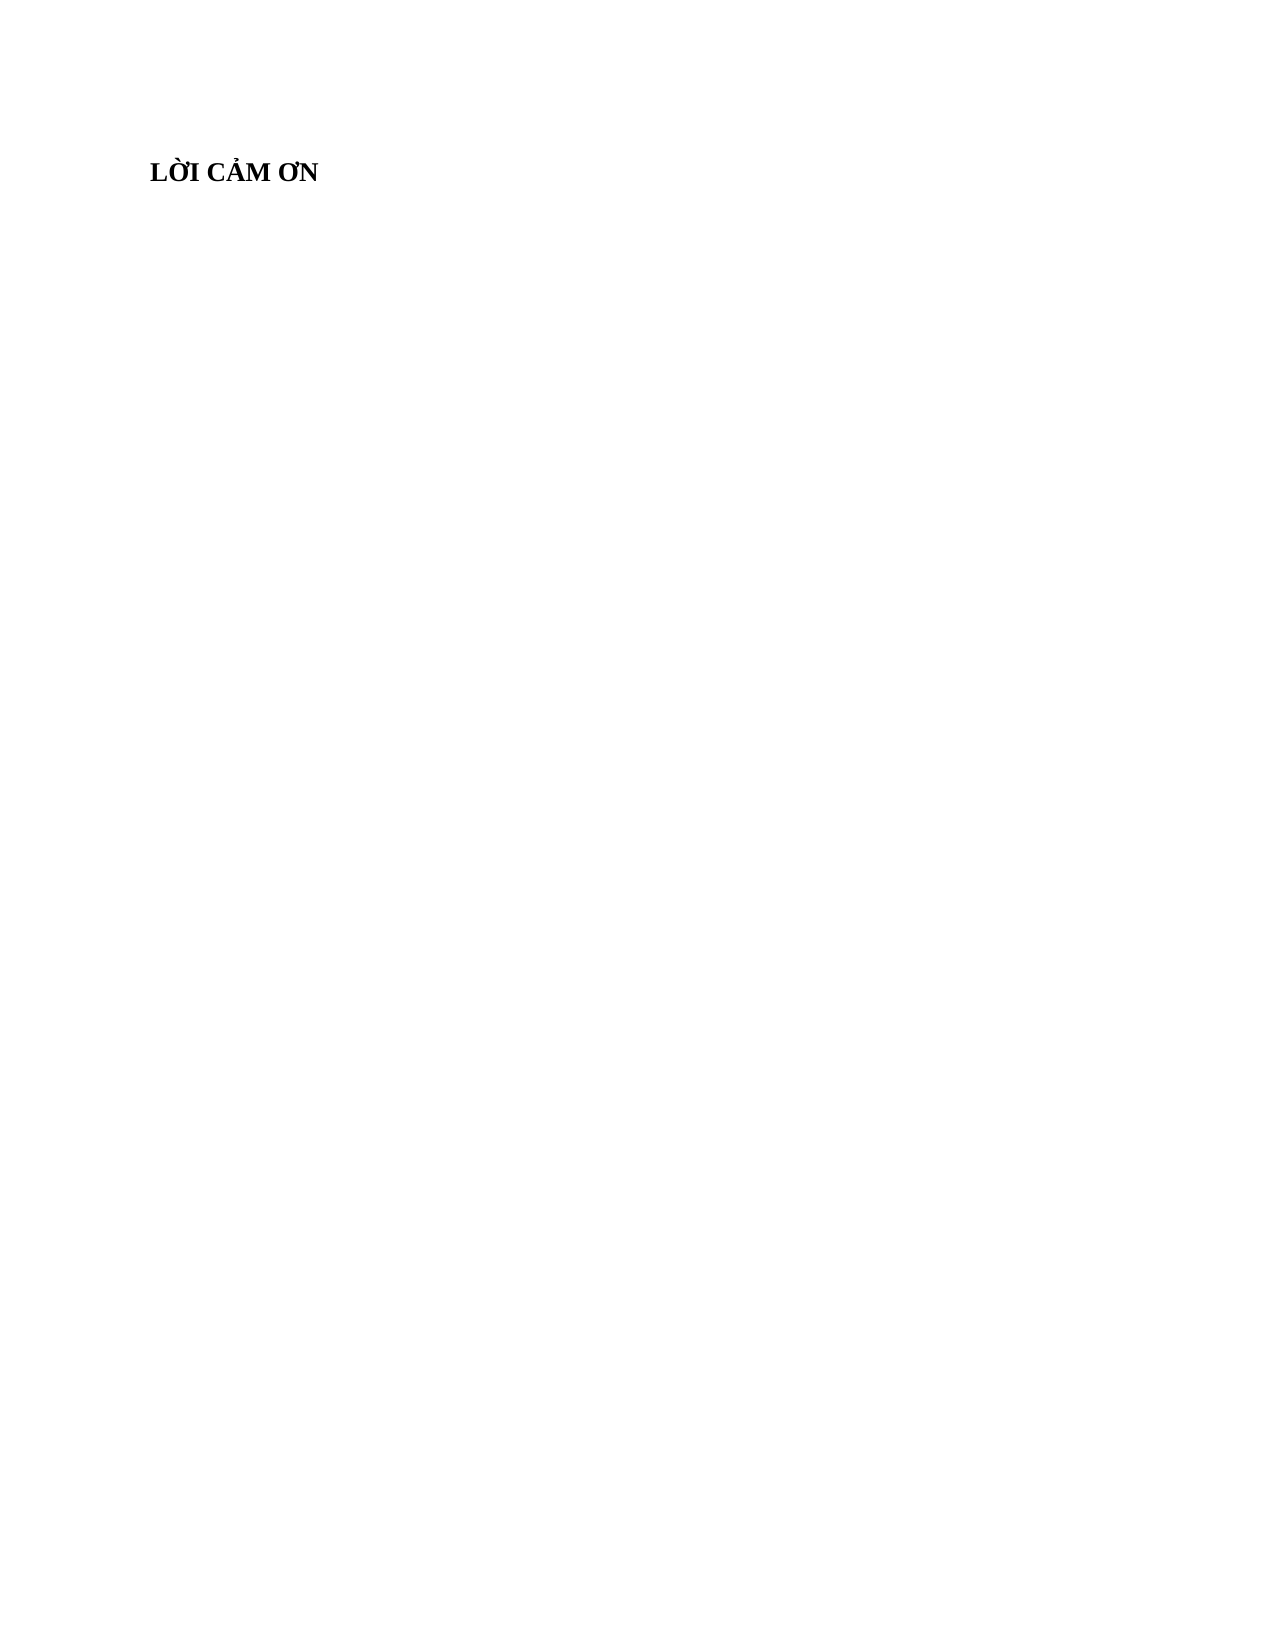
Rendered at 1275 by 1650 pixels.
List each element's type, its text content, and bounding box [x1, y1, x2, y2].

text LỜI CẢM ƠN [150, 156, 1125, 187]
